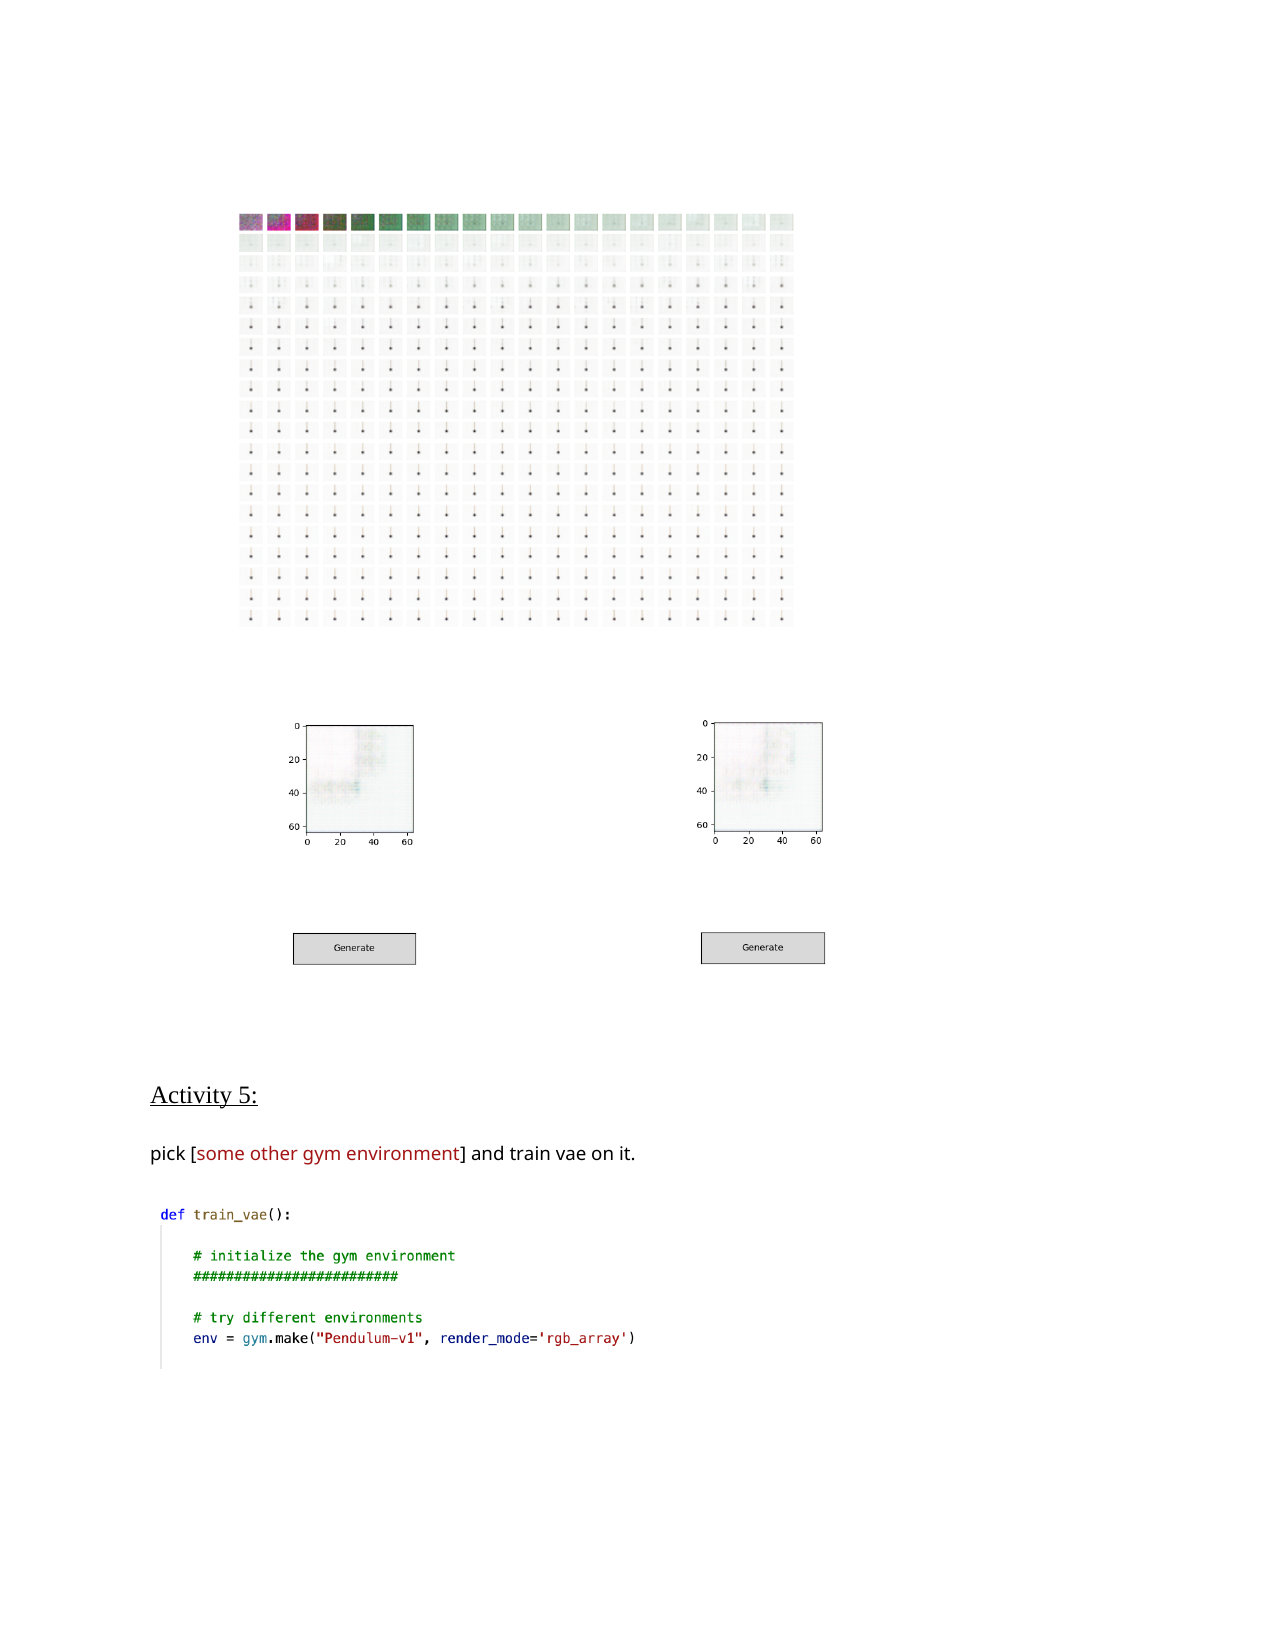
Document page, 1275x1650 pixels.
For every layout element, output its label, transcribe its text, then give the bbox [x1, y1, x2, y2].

text Activity 5: [150, 1080, 1125, 1109]
text pick [some other gym environment] and train vae on it. [150, 1137, 1125, 1166]
picture [150, 150, 968, 994]
picture [150, 1193, 730, 1369]
